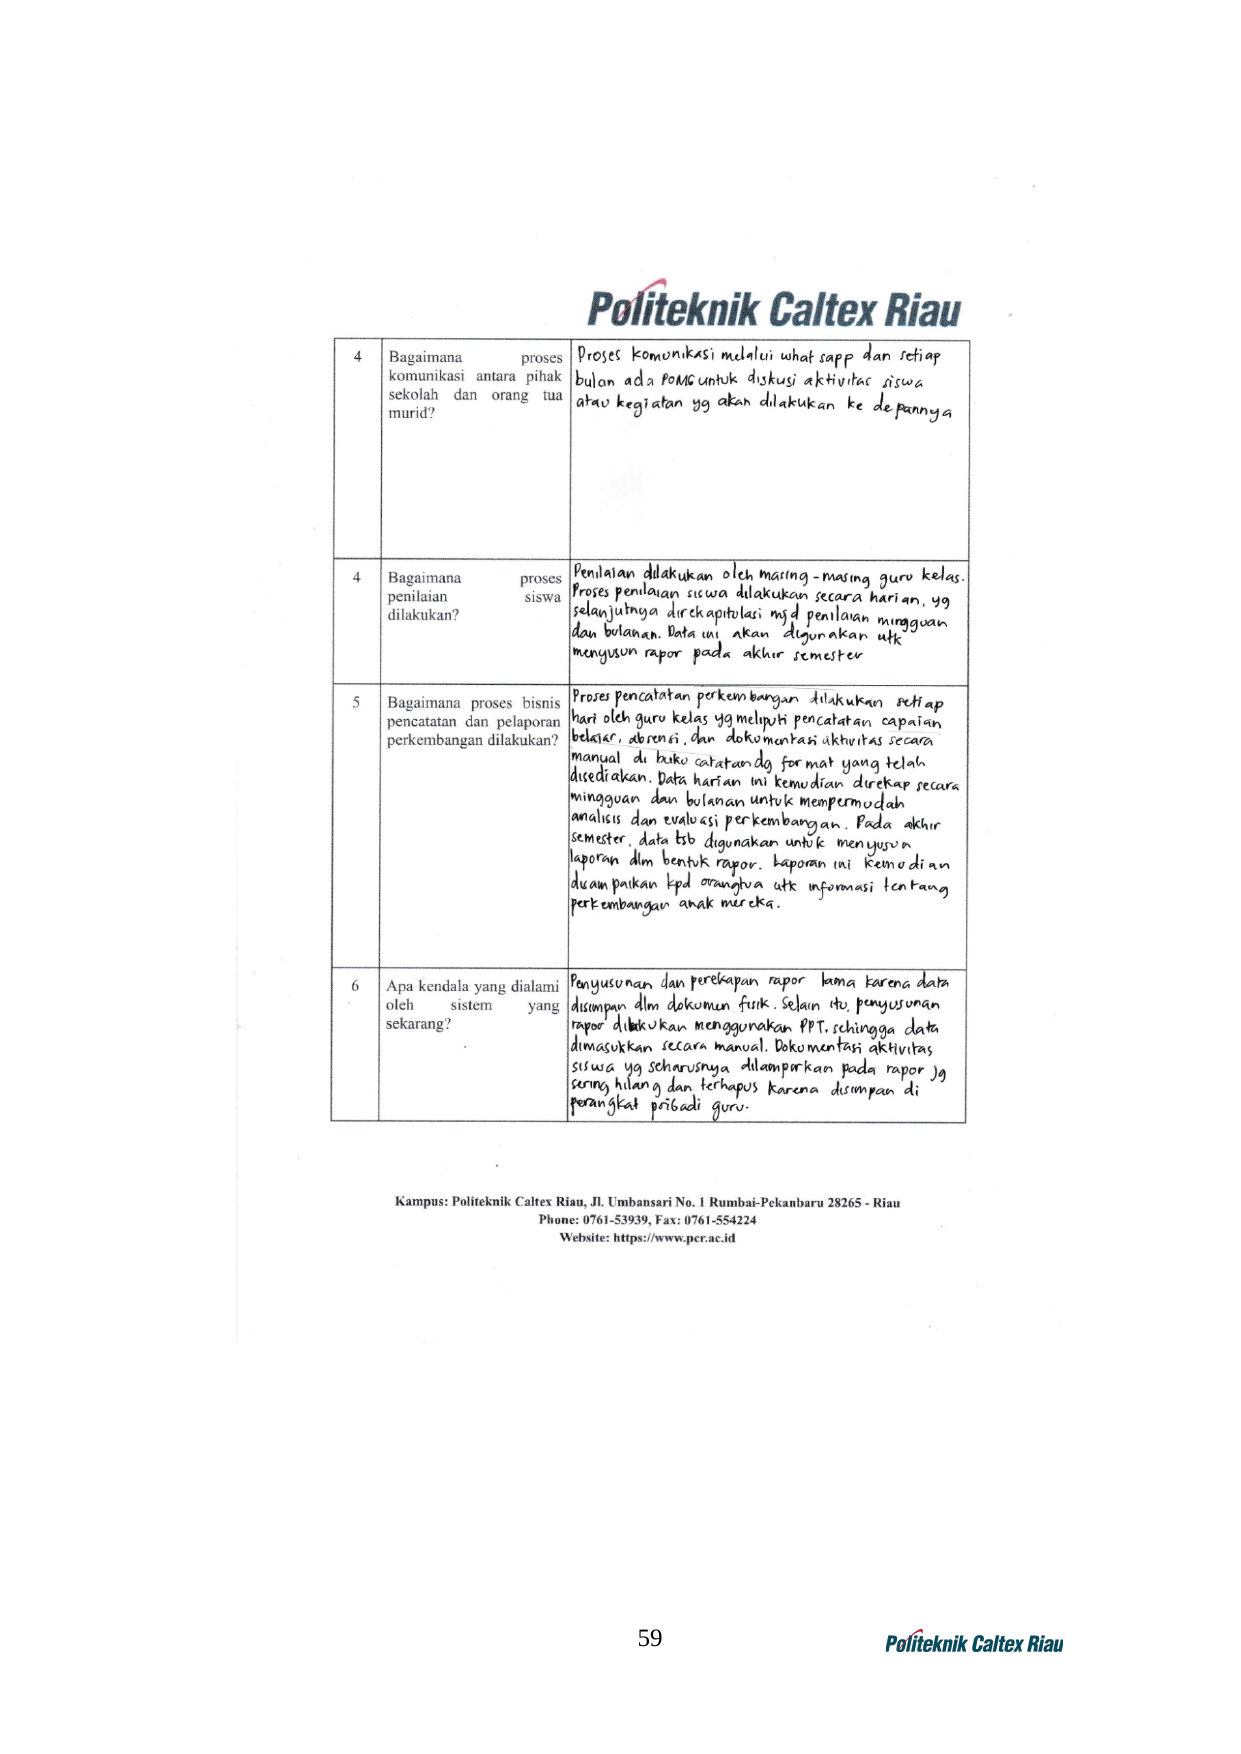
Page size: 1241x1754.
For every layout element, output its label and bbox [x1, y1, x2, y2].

picture [236, 177, 1063, 1347]
picture [889, 1644, 897, 1652]
picture [977, 1639, 985, 1648]
picture [885, 1629, 1063, 1652]
